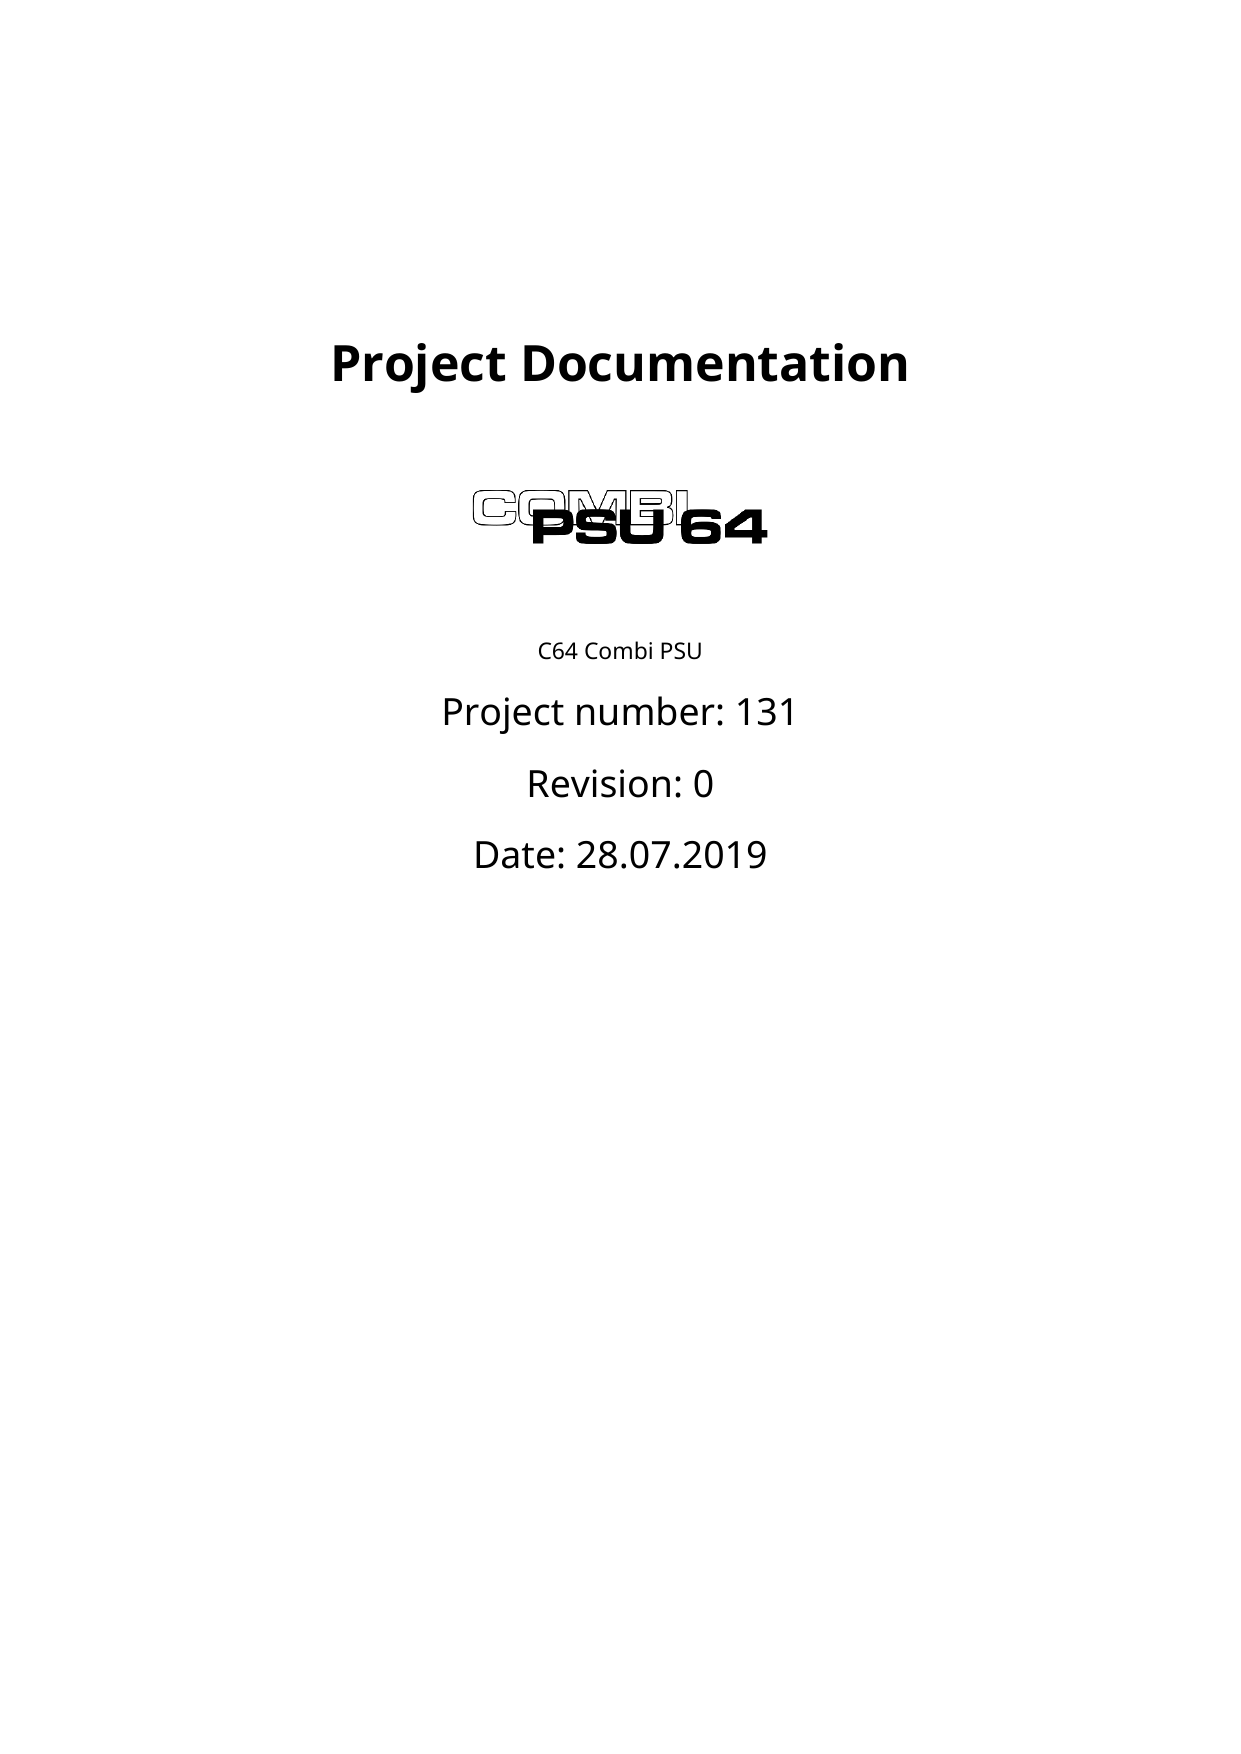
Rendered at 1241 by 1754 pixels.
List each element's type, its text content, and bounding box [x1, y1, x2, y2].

text Revision: 0 [148, 757, 1093, 808]
text Project number: 131 [148, 685, 1093, 736]
text Date: 28.07.2019 [148, 829, 1093, 880]
picture [472, 490, 768, 544]
text Project Documentation [148, 328, 1093, 396]
